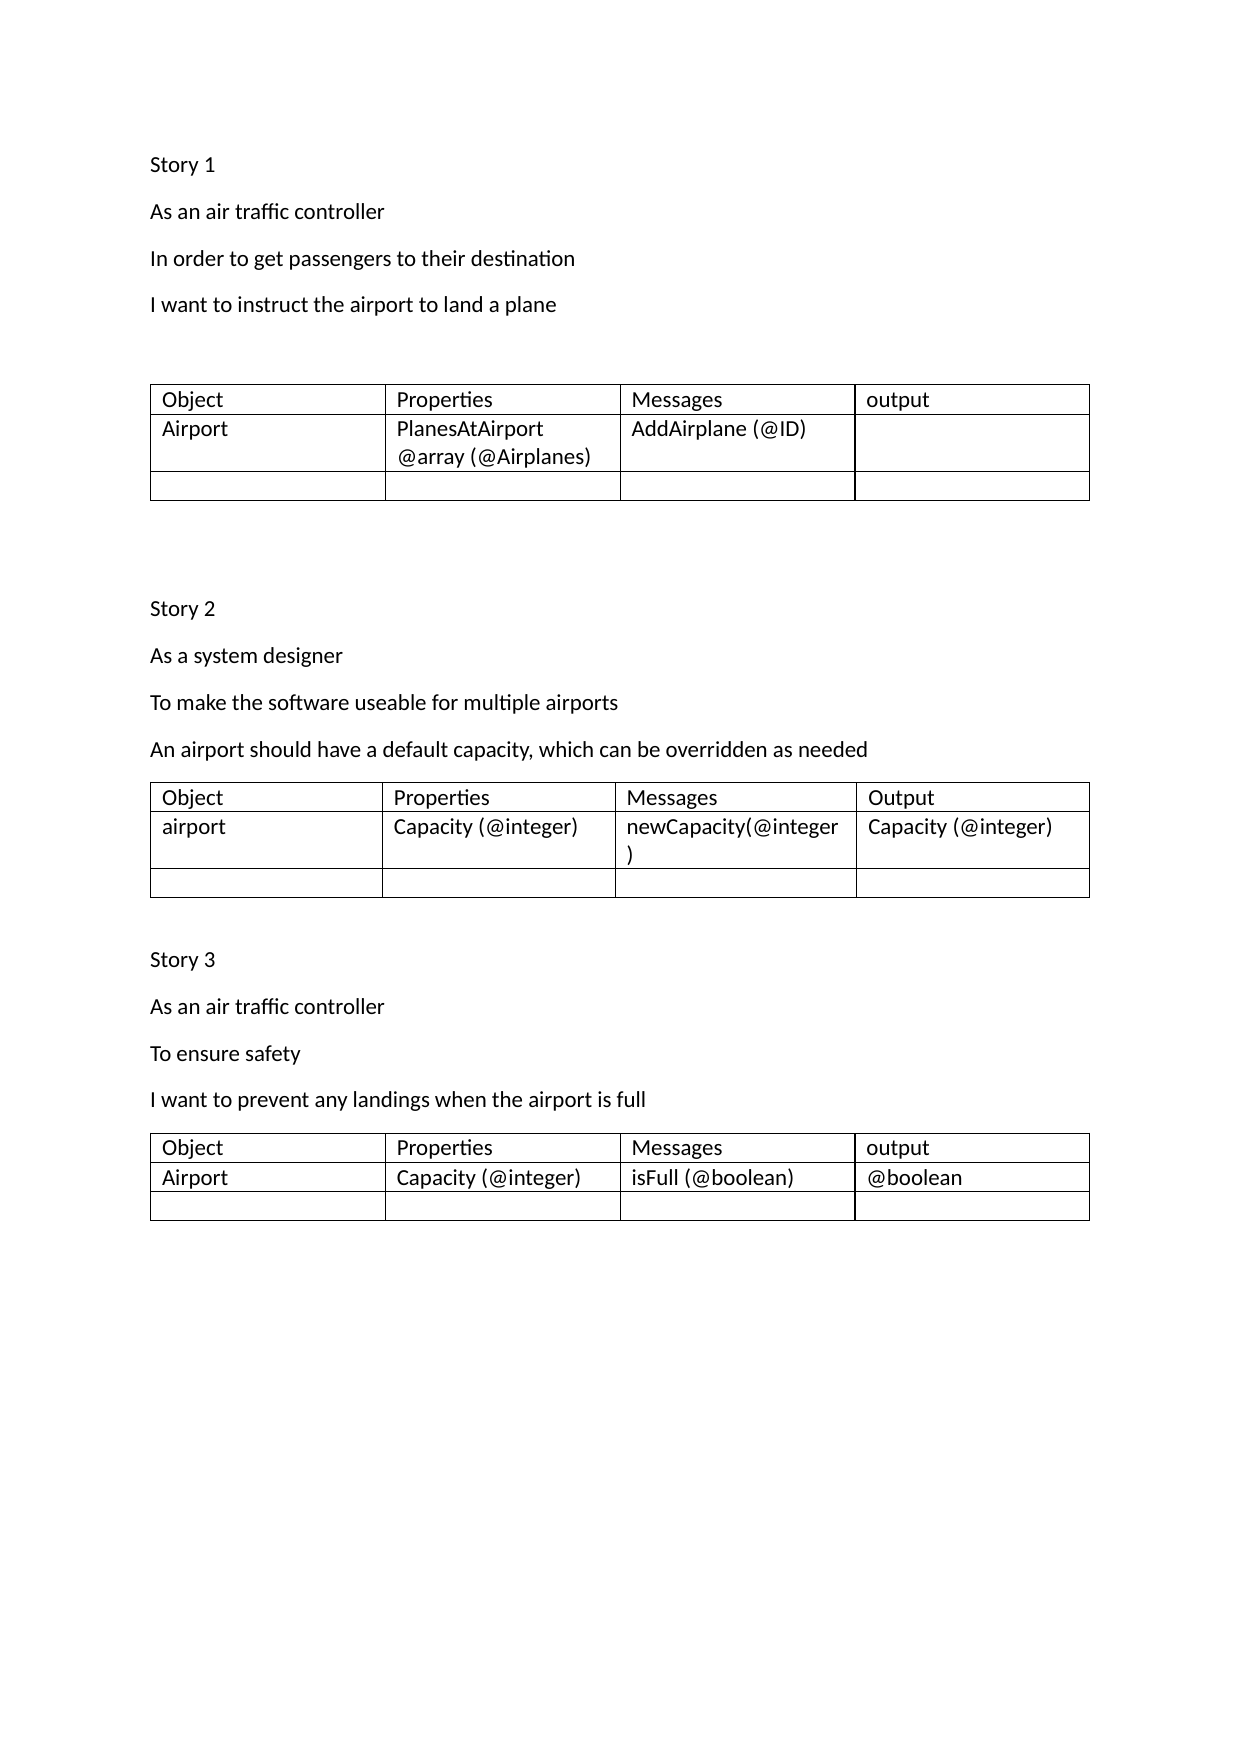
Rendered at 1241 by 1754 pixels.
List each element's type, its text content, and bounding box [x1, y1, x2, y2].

table_header Messages [621, 1134, 854, 1162]
table_cell Capacity (@integer) [857, 812, 1089, 868]
table_cell [621, 1192, 854, 1220]
text As an air traffic controller [150, 992, 1090, 1020]
table_cell PlanesAtAirport @array (@Airplanes) [386, 415, 620, 471]
table_header Messages [616, 783, 856, 811]
table_header Messages [621, 385, 854, 413]
table_cell [856, 415, 1089, 471]
table_cell Airport [151, 1163, 385, 1191]
text As an air traffic controller [150, 197, 1090, 225]
table_header Object [151, 1134, 385, 1162]
table_cell newCapacity(@integer) [616, 812, 856, 868]
text Story 3 [150, 945, 1090, 973]
text In order to get passengers to their destination [150, 244, 1090, 272]
table_cell [857, 869, 1089, 897]
table_header output [856, 1134, 1089, 1162]
table_cell [386, 1192, 620, 1220]
text Story 2 [150, 594, 1090, 622]
table_header Output [857, 783, 1089, 811]
table_header Object [151, 783, 382, 811]
table_cell [386, 472, 620, 499]
table_cell isFull (@boolean) [621, 1163, 854, 1191]
table_cell [856, 472, 1089, 499]
table_cell [383, 869, 615, 897]
table_cell [621, 472, 854, 499]
table_cell AddAirplane (@ID) [621, 415, 854, 471]
table_cell [151, 472, 385, 499]
table_cell [856, 1192, 1089, 1220]
table_cell airport [151, 812, 382, 868]
table_cell Capacity (@integer) [383, 812, 615, 868]
table_cell Capacity (@integer) [386, 1163, 620, 1191]
table_cell [151, 869, 382, 897]
table_header output [856, 385, 1089, 413]
table_cell [616, 869, 856, 897]
text To ensure safety [150, 1039, 1090, 1067]
text I want to instruct the airport to land a plane [150, 291, 1090, 319]
text As a system designer [150, 641, 1090, 669]
text To make the software useable for multiple airports [150, 688, 1090, 716]
table_header Properties [386, 385, 620, 413]
table_cell Airport [151, 415, 385, 471]
table_cell [151, 1192, 385, 1220]
table_header Object [151, 385, 385, 413]
text An airport should have a default capacity, which can be overridden as needed [150, 735, 1090, 763]
text Story 1 [150, 150, 1090, 178]
text I want to prevent any landings when the airport is full [150, 1086, 1090, 1114]
table_cell @boolean [856, 1163, 1089, 1191]
table_header Properties [386, 1134, 620, 1162]
table_header Properties [383, 783, 615, 811]
